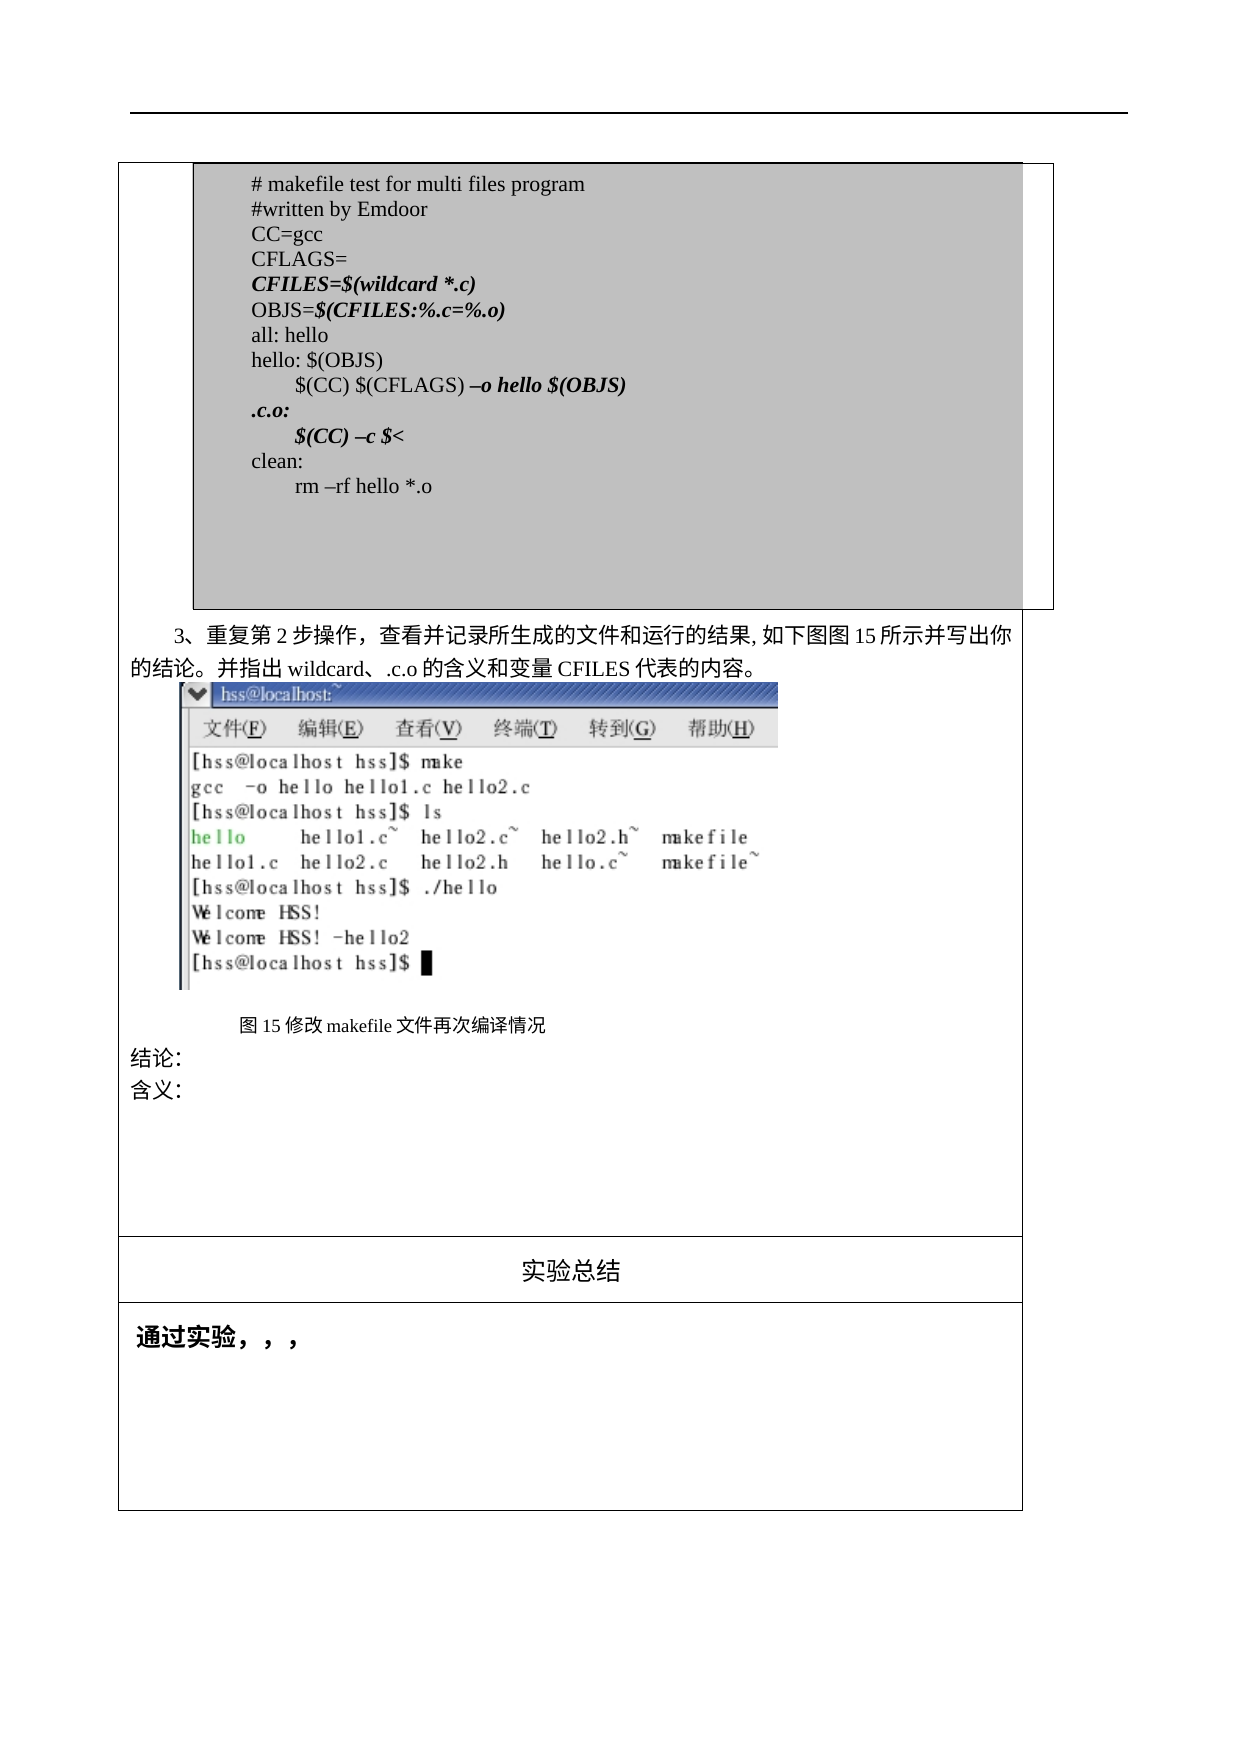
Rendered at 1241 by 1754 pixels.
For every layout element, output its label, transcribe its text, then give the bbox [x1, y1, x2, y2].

table_cell 一、使用vi编辑器完成以下4个文件的内容输入： [操作步骤] (1)在/home目录下创建experiment3子目录，其命令： cd /home (enter) mkdir experiment3 。 (2)在该目录下，创建以下四个文件，文件名：hello.h、starfun.h、hello.c、star.c, 其命令是： geidt hello.h gedit starfun.h gedit hello.c gedit star.c 。 (3)使用vi编辑器分别输入以下内容，如图1、图2所示： 图1 使用gedit编辑以下内容 图2 使用gedit所建立的4个文件 A. starfun.h 文件内容如下： /*****starfun.h*****/ #ifndef STARFUN_H #define STARFUN_H #define NUM 4 #define NUMBER 3 int star1() { int i,j,k; for(k=1;k<=NUM;++k) { for(i=1;i<=(NUM-k);++i) printf(" "); for(j=1;j<=(2*k-1);++j) printf("*"); printf("\n"); } return 0; } int star2() { int i,j,k; for(k=NUMBER;k>=0;--k) { for(i=1;i<=(NUMBER-k+1);++i) printf(" "); for(j=1;j<=(2*k-1);++j) printf("*"); printf("\n"); } return 0; } #endif B. hello.h文件内容如下： /*hello.h*/ #ifndef HELLO_H #define HELLO_H void hello() { star1(); printf("hello,my friends\n"); } #endif C. hello.c 文件内容如下： void showhello() { hello(); } D. star.c文件内容如下： #include "starfun.h" #include "hello.h" #include <stdio.h> int main() { star1(); star2(); showhello(); return 0; } 二．使用gcc编译器，编译程序 [操作步骤] (1)第一种方法：分步进行 A．由star.c starfun.h 文件生成star.o 目标文件： gcc -c star.c -o star.o B．由hello.c hello.h starfun.h生成hello.o目标文件 gcc -c hello.c -o hello.o C．由hello.o star.o 生成应用程序myprog gcc star.o hello.o -o myprog D．执行应用程序myprog [root@localhost 01_hello]# ./myprog (2) 一条命令完成以上操作: A.执行清屏命令： clear B．输入命令生成可执行程序myprog ： gcc star.c hello.c -o myprog C．执行程序myprog,其命令是： ./myprog 三. GDB调试器的使用 (1)．启动gdb调试程序 1、创建文件greeting.c 如下 #include <stdio.h> int main() { void my_print(char *string); void my_print2(char *string); char my_string[]="hello there"; my_print(my_string); my_print2(my_string); } void my_print(char *string) { printf("The string is %sn",string); } void my_print2(char *string) { char *string2; int size,size2,i; // int size,i; size=strlen(string); size2=size-1; string2=(char *)malloc(size+1); for (i=0;i<=size;i++) string2[size2-i]=string[i]; // string2[size-i]=string[i]; string string2[size+1]='0'; printf("The string printed backward is %sn",string2); } 3、创建Makefile文件如下： greeting:greeting.o gcc -g -o greeting greeting.o greeting.o:greeting.c gcc -g -c greeting.c clean: rm *.o 4、执行make 5、执行gdb greeting 进入gdb调试 (2) gdb相关操作 A. 查看文件，在gdb中键入“l”（list）就可以查看所载入的文件 B.设置断点 ，在gdb中设置断点非常简单，只需在“b”后加入对应的行号即可 C.查看断点情况，在设置完断点之后，用户可以键入“info b”来查看设置断点情况，在gdb中可以设置多个断点 D.运行代码，gdb默认从首行开始运行代码，可键入“r”（run）即可 E.查看变量值，在gdb中只需键入“p”＋变量值即可 F.单步运行，单步运行可以使用命令“n”（next）或“s”（step） G. 恢复程序运行，可以使用命令“c”（continue）恢复程序的正常运行了. 四．维护工具Make的使用 用Make自动实现多个.c文件的编译 1、创建文件hello1.c、hello2.c、hello.h和makefile 2、先后执行如下命令 [root@local]$make [root@local]$ls [root@local]$./hello 查看并记录所生成的文件和运行的结果,如下图图14所示并写出你的结论。 图14 多个.c文件的make工具的编译 3、修改makefile文件（斜黑体表示修改部分） 重复第2步操作，查看并记录所生成的文件和运行的结果, 如下图图15所示并写出你的结论。并指出wildcard、.c.o的含义和变量CFILES代表的内容。 图15 修改makefile文件再次编译情况 结论： 含义： [119, 163, 1022, 1236]
table_cell 通过实验，，， [119, 1303, 1022, 1510]
table_cell 实验总结 [119, 1237, 1022, 1302]
picture [179, 682, 778, 990]
